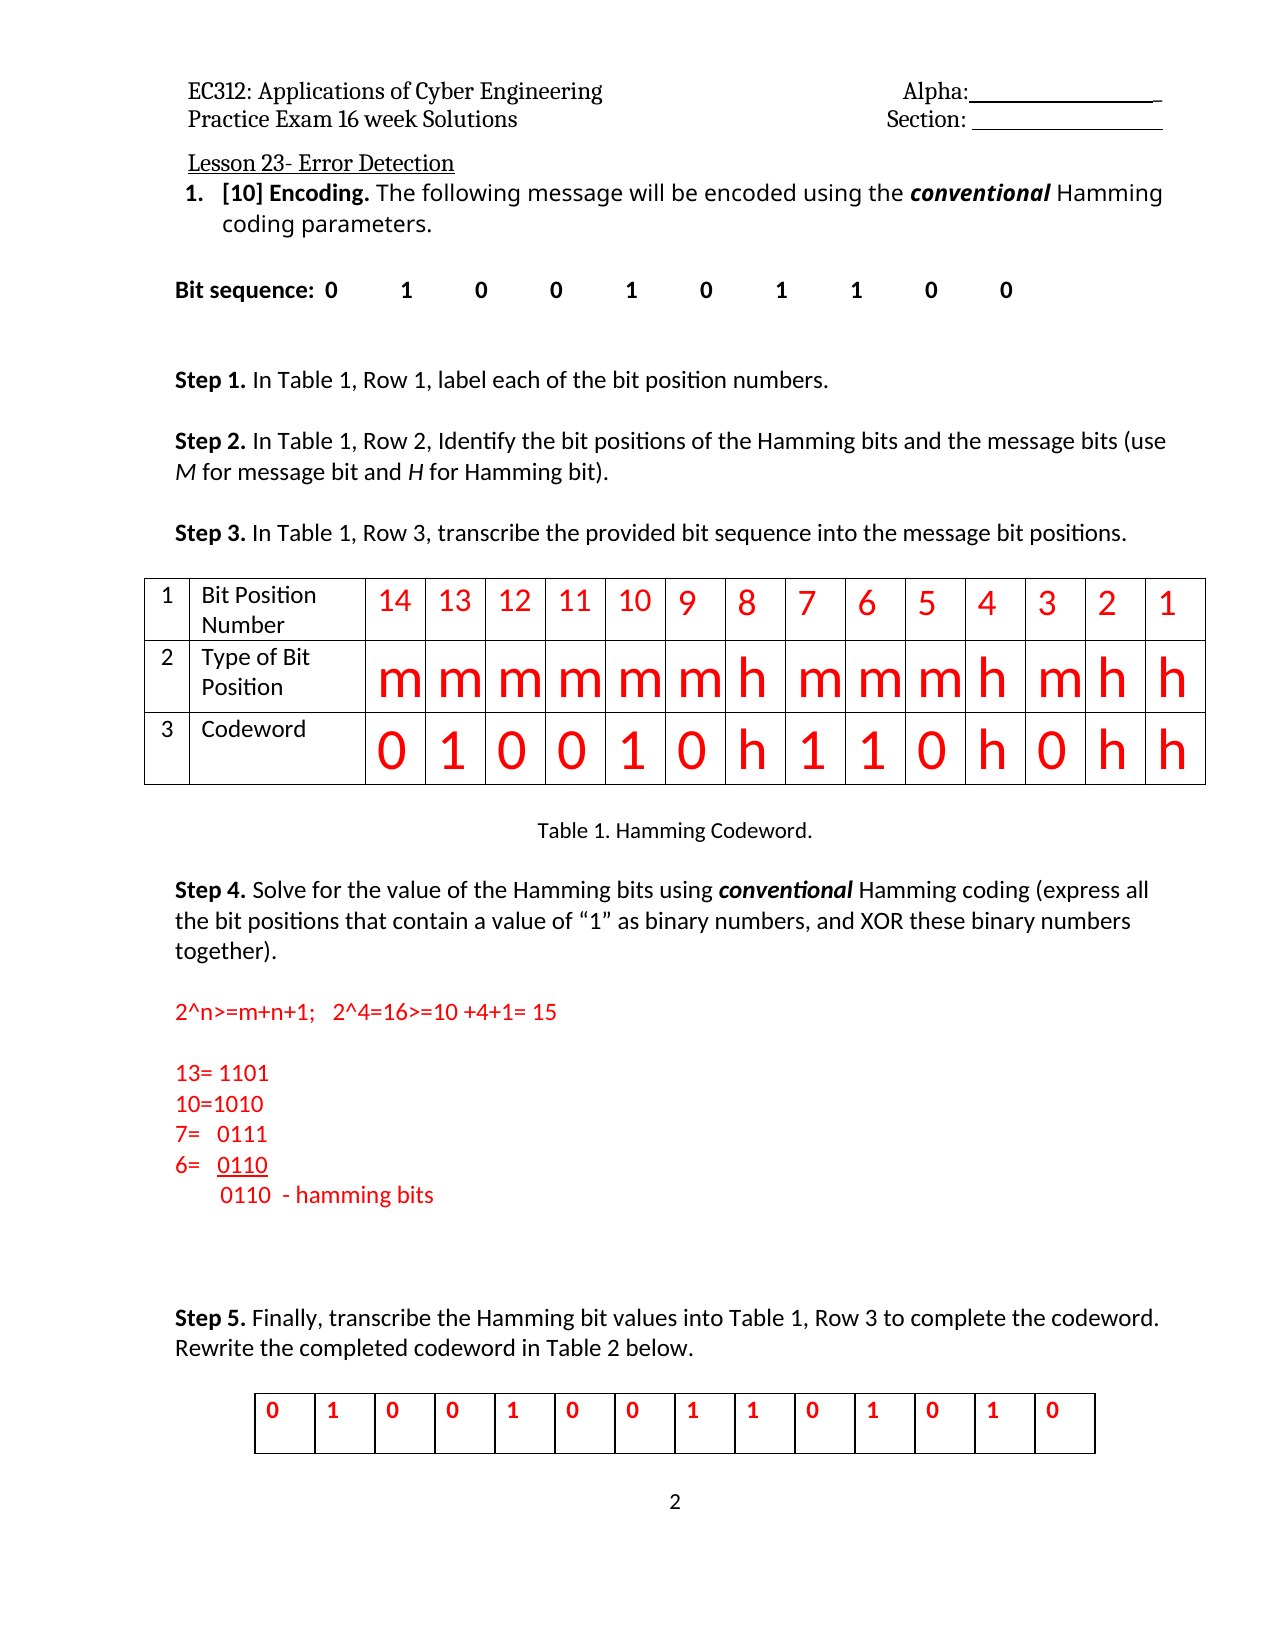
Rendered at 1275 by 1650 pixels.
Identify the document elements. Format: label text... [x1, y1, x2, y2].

table_cell m [666, 641, 725, 712]
table_cell m [1026, 641, 1085, 712]
table_header 6 [846, 579, 905, 640]
text Lesson 23- Error Detection [187, 148, 1070, 177]
list [10] Encoding. The following message will be encoded using the conventional Hamming coding parameters. [184, 177, 1175, 240]
table_header 1 [736, 1394, 794, 1453]
table_cell h [1146, 713, 1205, 784]
table_header 11 [546, 579, 605, 640]
text 0110 - hamming bits [175, 1180, 1175, 1210]
table_cell 0 [546, 713, 605, 784]
table_cell h [1086, 641, 1145, 712]
table_cell 0 [1026, 713, 1085, 784]
table_header 4 [966, 579, 1025, 640]
table_header 1 [676, 1394, 734, 1453]
table_cell m [426, 641, 485, 712]
table_header 5 [906, 579, 965, 640]
table_header 10 [606, 579, 665, 640]
table_header 0 [556, 1394, 614, 1453]
table_cell h [726, 641, 785, 712]
table_cell Type of Bit Position [190, 641, 365, 712]
table_header 12 [486, 579, 545, 640]
table_header 1 [496, 1394, 554, 1453]
table_header 2 [1086, 579, 1145, 640]
table_cell m [606, 641, 665, 712]
text 13= 1101 [175, 1058, 1175, 1088]
table_cell h [1146, 641, 1205, 712]
table_header Bit Position Number [190, 579, 365, 640]
table_cell 0 [486, 713, 545, 784]
text Step 5. Finally, transcribe the Hamming bit values into Table 1, Row 3 to complete the codeword. Rewrite the completed codeword in Table 2 below. [175, 1302, 1175, 1363]
text Step 1. In Table 1, Row 1, label each of the bit position numbers. [175, 364, 1175, 394]
table_cell 0 [906, 713, 965, 784]
text 7= 0111 [175, 1119, 1175, 1149]
table_header 1 [145, 579, 189, 640]
table_cell 3 [145, 713, 189, 784]
table_cell m [546, 641, 605, 712]
table_header 1 [856, 1394, 914, 1453]
table_cell 0 [366, 713, 425, 784]
table_header 1 [1146, 579, 1205, 640]
text Step 4. Solve for the value of the Hamming bits using conventional Hamming coding (express all the bit positions that contain a value of “1” as binary numbers, and XOR these binary numbers together). [175, 874, 1175, 966]
text 10=1010 [175, 1088, 1175, 1119]
text Step 2. In Table 1, Row 2, Identify the bit positions of the Hamming bits and the message bits (use M for message bit and H for Hamming bit). [175, 425, 1175, 486]
table_header 1 [316, 1394, 374, 1453]
table_header 3 [1026, 579, 1085, 640]
text Table 1. Hamming Codeword. [175, 816, 1175, 844]
table_cell h [966, 641, 1025, 712]
table_cell Codeword [190, 713, 365, 784]
table_cell h [966, 713, 1025, 784]
table_header 0 [796, 1394, 854, 1453]
table_header 0 [436, 1394, 494, 1453]
table_header 0 [1036, 1394, 1094, 1453]
table_header 0 [916, 1394, 974, 1453]
table_header 13 [426, 579, 485, 640]
table_cell 1 [606, 713, 665, 784]
text 6= 0110 [175, 1149, 1175, 1180]
table_cell h [1086, 713, 1145, 784]
table_header 0 [616, 1394, 674, 1453]
table_header 1 [976, 1394, 1034, 1453]
table_cell m [786, 641, 845, 712]
table_cell m [366, 641, 425, 712]
table_header 0 [256, 1394, 314, 1453]
text Step 3. In Table 1, Row 3, transcribe the provided bit sequence into the message bit positions. [175, 517, 1175, 547]
table_cell m [906, 641, 965, 712]
table_cell 2 [145, 641, 189, 712]
table_cell m [846, 641, 905, 712]
table_cell 1 [786, 713, 845, 784]
table_header 9 [666, 579, 725, 640]
table_cell m [486, 641, 545, 712]
table_cell 1 [426, 713, 485, 784]
table_cell h [726, 713, 785, 784]
table_header 8 [726, 579, 785, 640]
table_cell 0 [666, 713, 725, 784]
table_header 7 [786, 579, 845, 640]
text 2^n>=m+n+1; 2^4=16>=10 +4+1= 15 [175, 997, 1175, 1027]
text Bit sequence: 0 1 0 0 1 0 1 1 0 0 [175, 274, 1175, 304]
table_header 0 [376, 1394, 434, 1453]
table_cell 1 [846, 713, 905, 784]
table_header 14 [366, 579, 425, 640]
